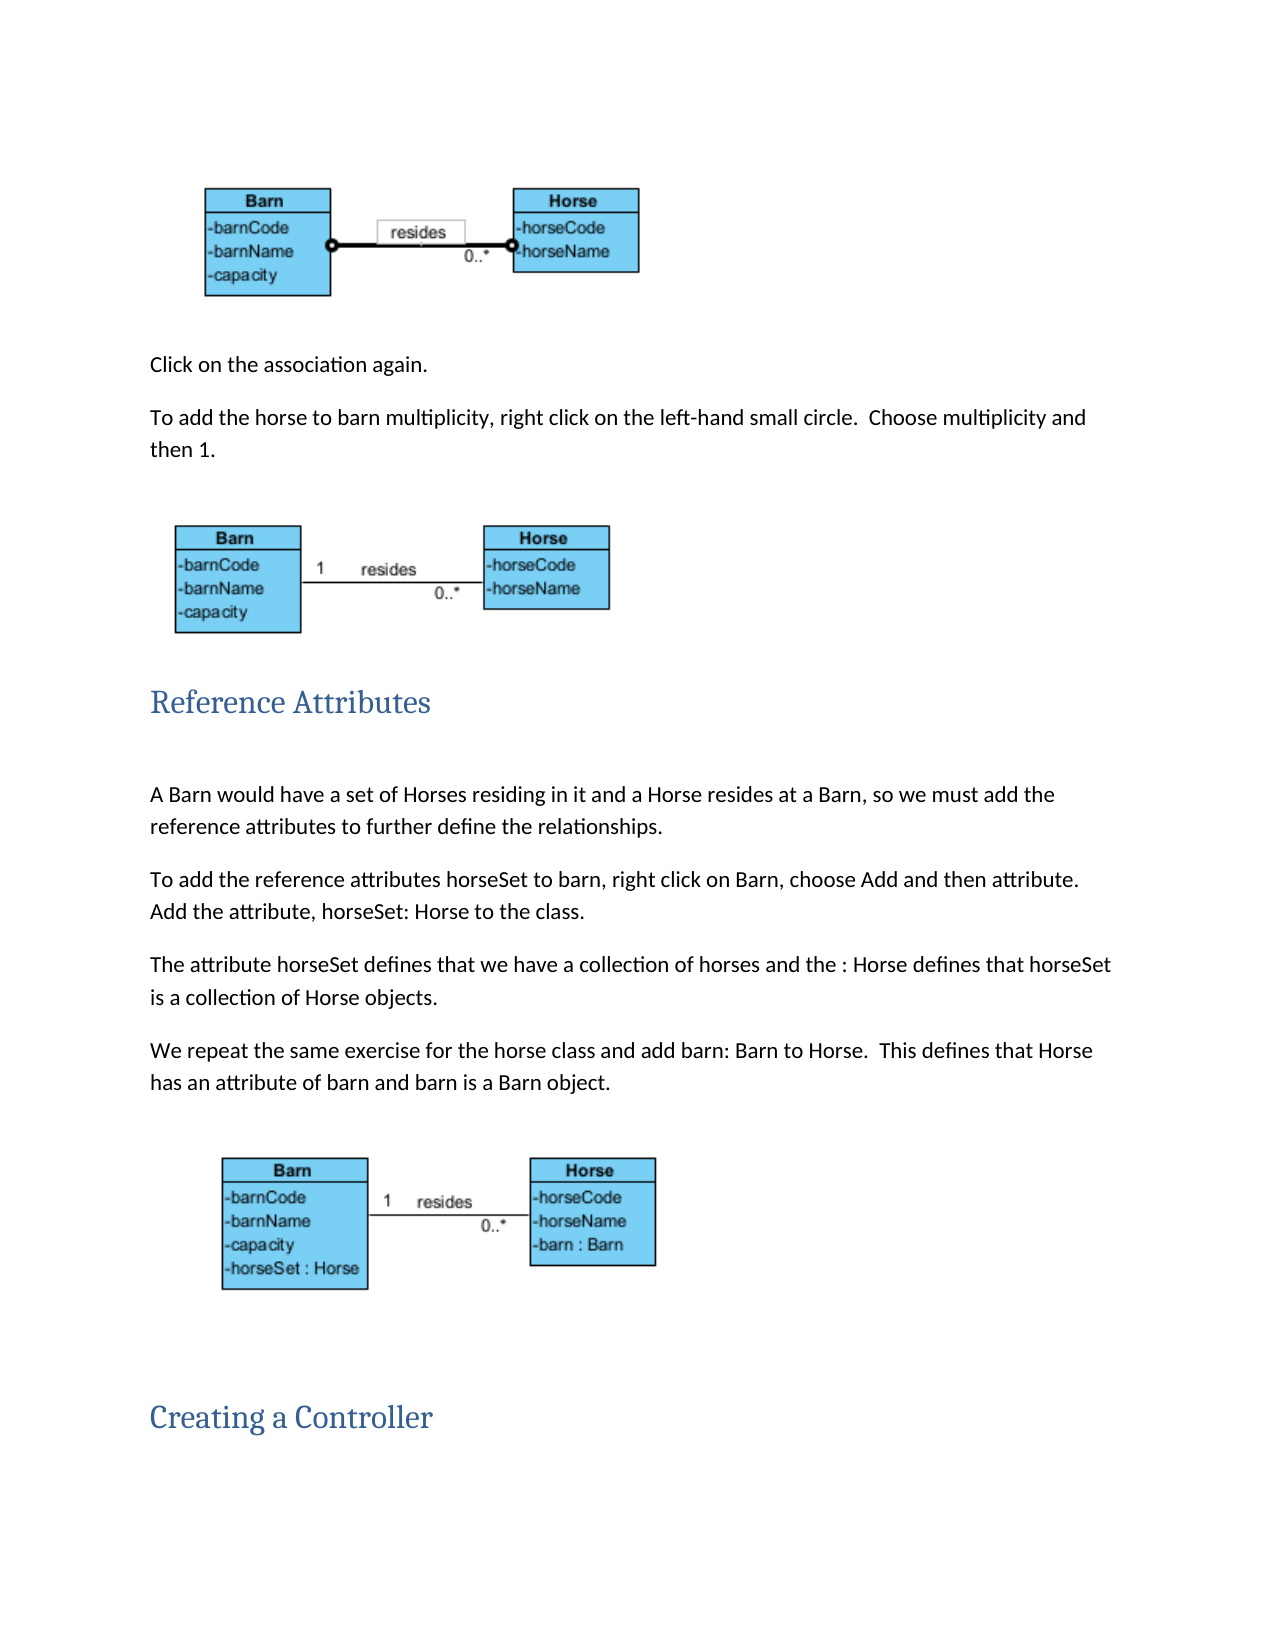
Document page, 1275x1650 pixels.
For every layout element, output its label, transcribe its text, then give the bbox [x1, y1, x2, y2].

text To add the horse to barn multiplicity, right click on the left-hand small circle. Choose multiplicity and then 1. [150, 403, 1125, 463]
text Click on the association again. [150, 350, 1125, 378]
picture [150, 488, 650, 654]
subtitle Reference Attributes [150, 683, 1125, 721]
text A Barn would have a set of Horses residing in it and a Horse resides at a Barn, so we must add the reference attributes to further define the relationships. [150, 780, 1125, 840]
text To add the reference attributes horseSet to barn, right click on Barn, choose Add and then attribute. Add the attribute, horseSet: Horse to the class. [150, 865, 1125, 926]
subtitle Creating a Controller [150, 1398, 1125, 1437]
picture [150, 1121, 694, 1317]
text We repeat the same exercise for the horse class and add barn: Barn to Horse. This defines that Horse has an attribute of barn and barn is a Barn object. [150, 1036, 1125, 1096]
text The attribute horseSet defines that we have a collection of horses and the : Horse defines that horseSet is a collection of Horse objects. [150, 951, 1125, 1011]
picture [150, 150, 704, 325]
